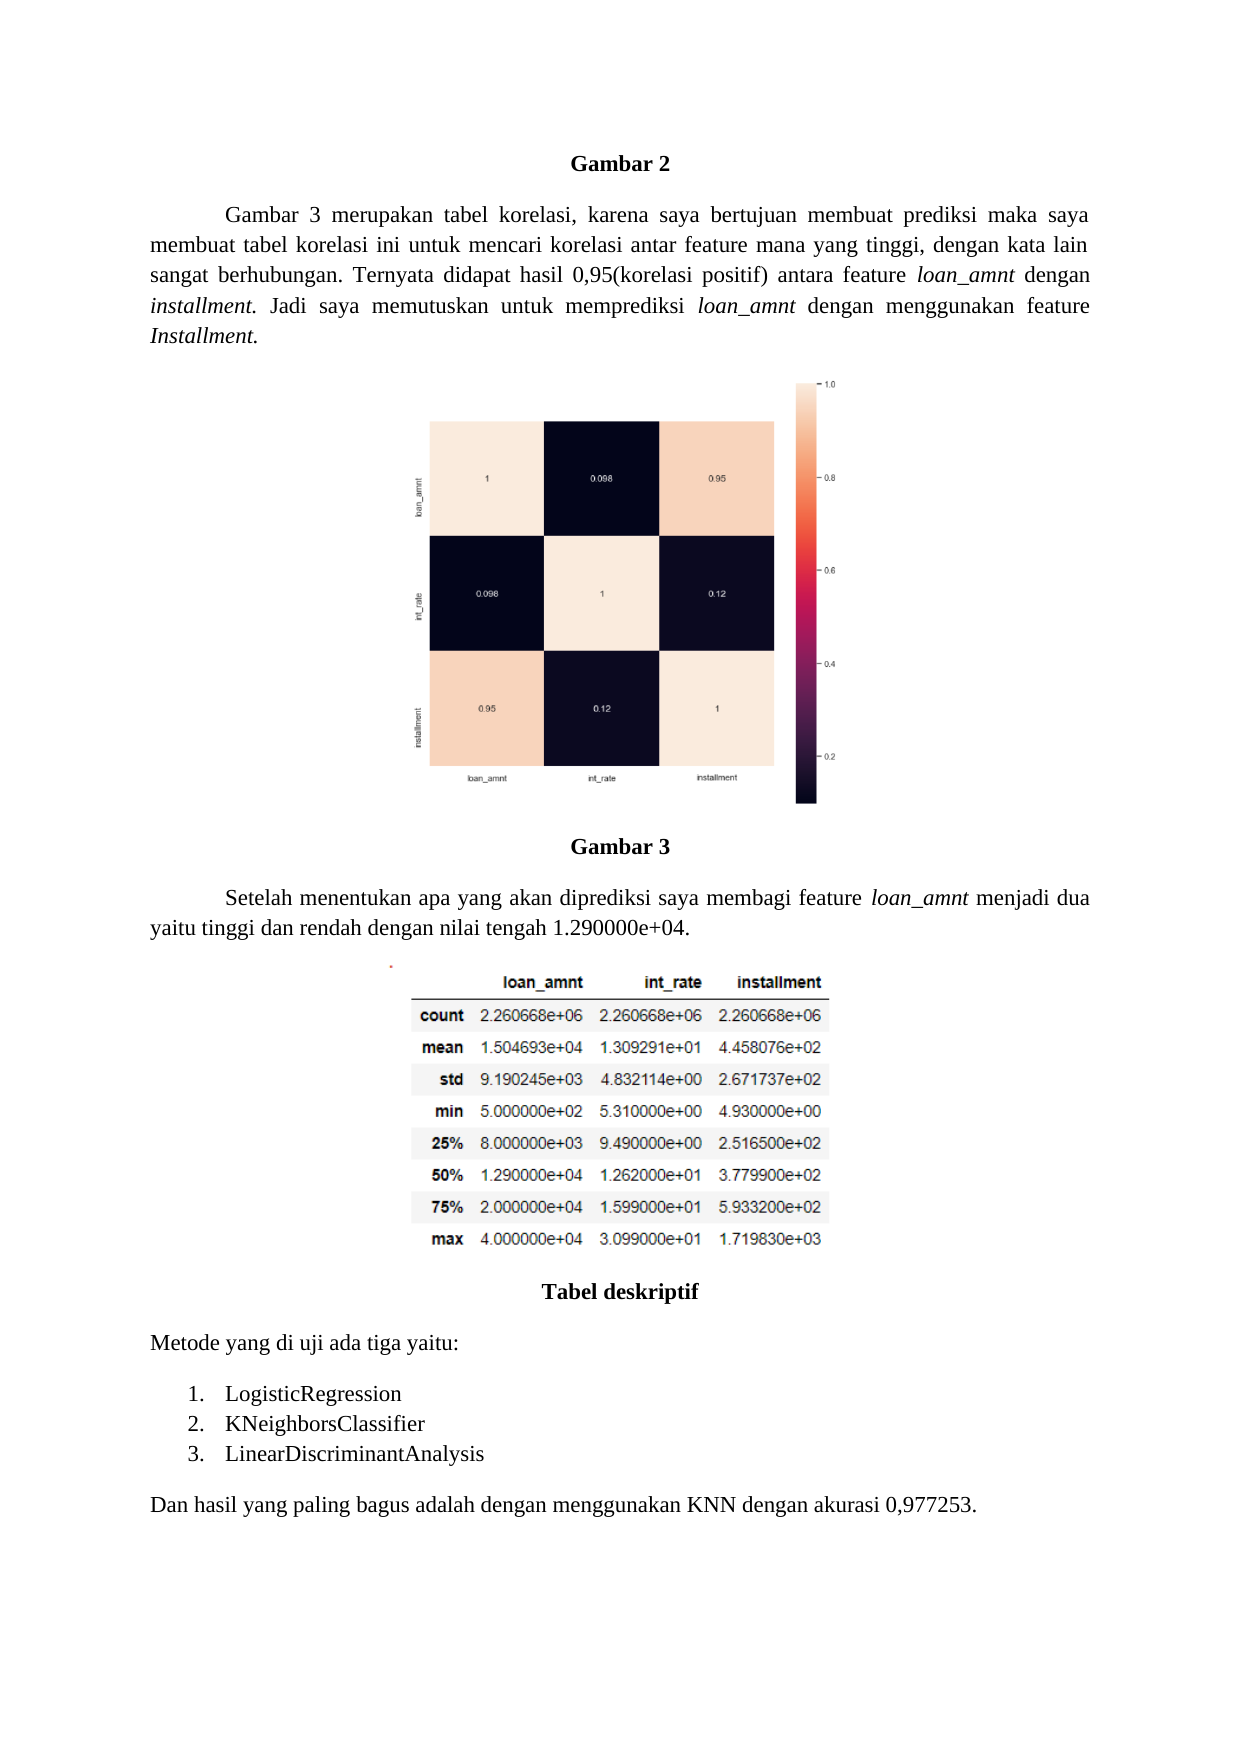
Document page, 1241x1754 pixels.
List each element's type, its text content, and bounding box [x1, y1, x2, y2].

picture [383, 372, 857, 808]
picture [385, 965, 855, 1253]
text Gambar 2 [150, 150, 1090, 176]
list KNeighborsClassifier [187, 1410, 1090, 1437]
text Tabel deskriptif [150, 1278, 1090, 1304]
text Gambar 3 merupakan tabel korelasi, karena saya bertujuan membuat prediksi maka saya membuat tabel korelasi ini untuk mencari korelasi antar feature mana yang tinggi, dengan kata lain sangat berhubungan. Ternyata didapat hasil 0,95(korelasi positif) antara feature loan_amnt dengan installment. Jadi saya memutuskan untuk memprediksi loan_amnt dengan menggunakan feature Installment. [150, 201, 1090, 348]
list LinearDiscriminantAnalysis [187, 1440, 1090, 1467]
text Gambar 3 [150, 833, 1090, 859]
text Metode yang di uji ada tiga yaitu: [150, 1329, 1090, 1355]
text Dan hasil yang paling bagus adalah dengan menggunakan KNN dengan akurasi 0,977253. [150, 1491, 1090, 1518]
text Setelah menentukan apa yang akan diprediksi saya membagi feature loan_amnt menjadi dua yaitu tinggi dan rendah dengan nilai tengah 1.290000e+04. [150, 884, 1090, 941]
list LogisticRegression [187, 1380, 1090, 1406]
